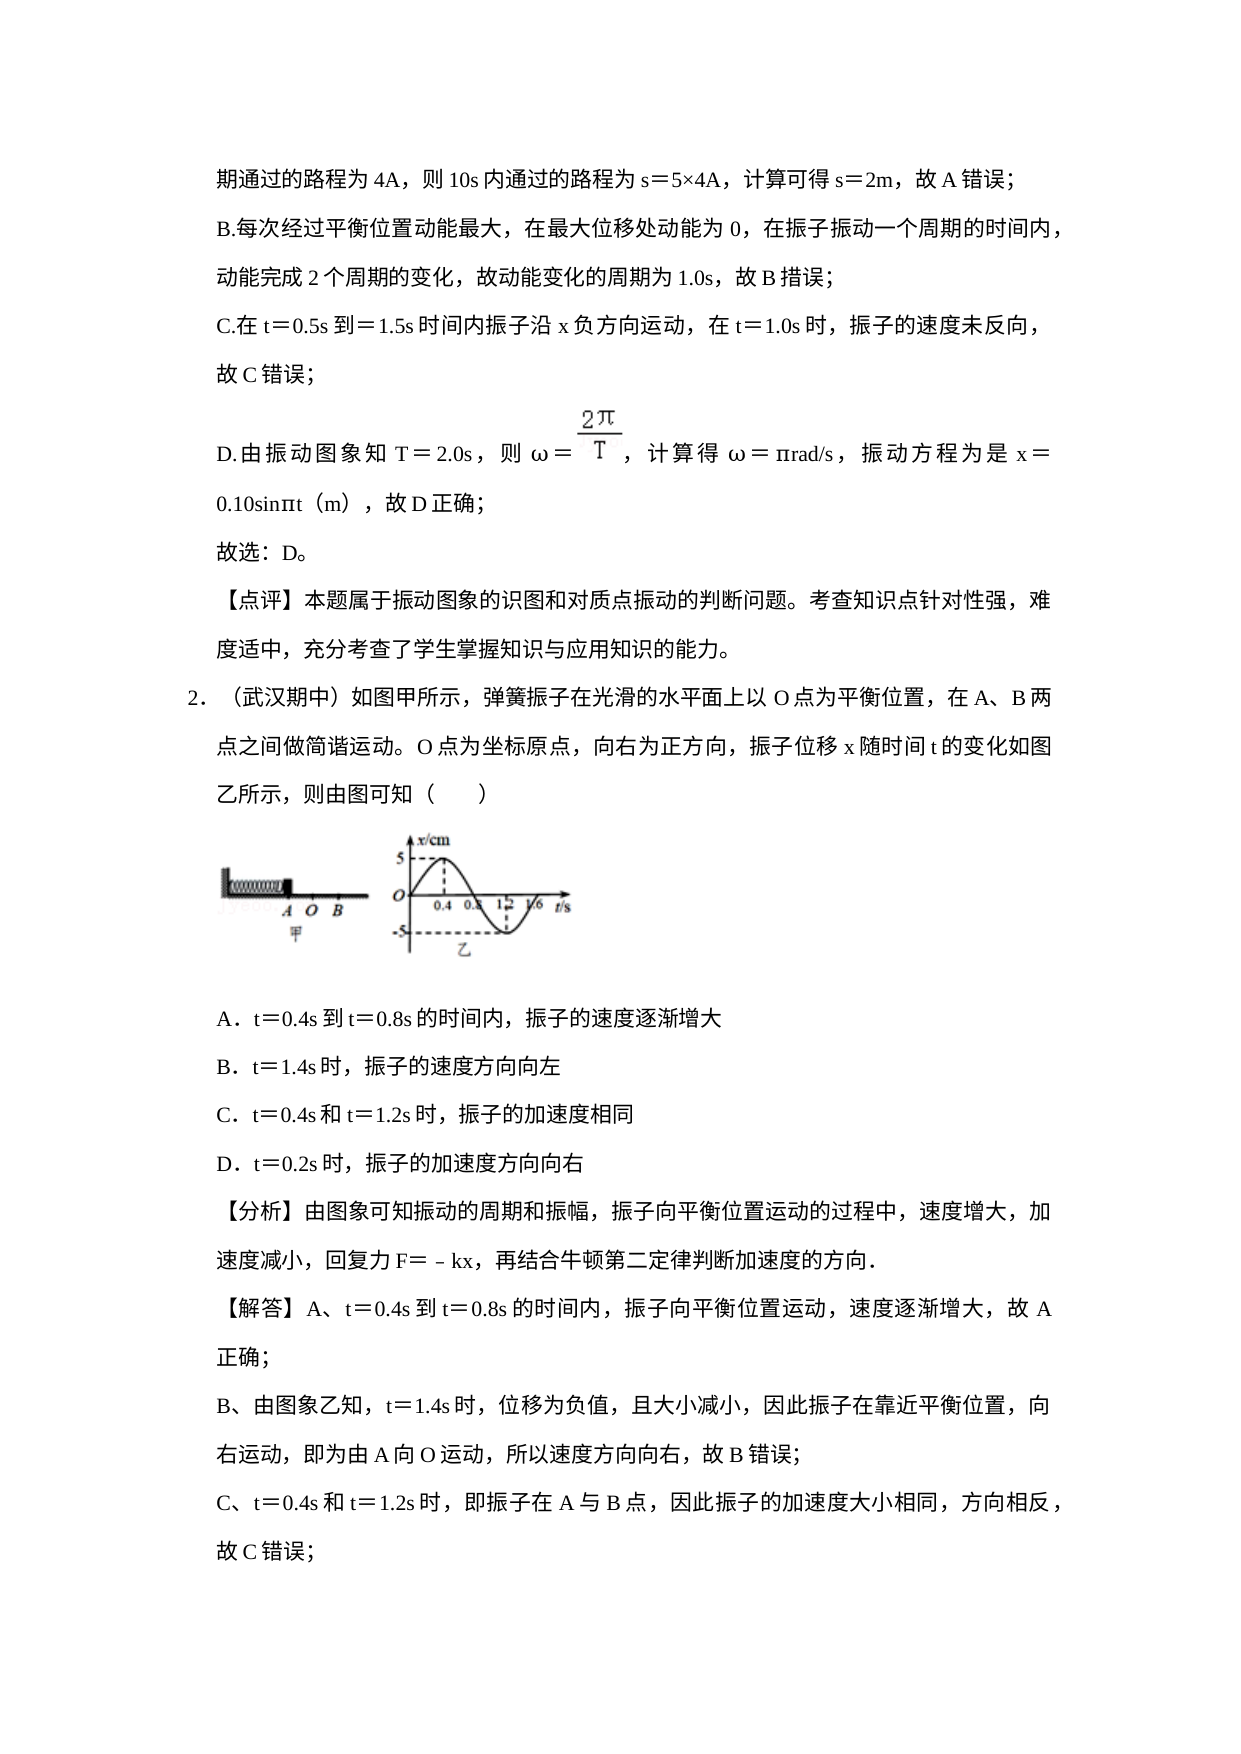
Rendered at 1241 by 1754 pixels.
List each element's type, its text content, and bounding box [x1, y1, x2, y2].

text B．t＝1.4s时，振子的速度方向向左 [187, 1049, 1053, 1081]
text 【解答】A、t＝0.4s到t＝0.8s的时间内，振子向平衡位置运动，速度逐渐增大，故A正确； [216, 1291, 1053, 1372]
text 【点评】本题属于振动图象的识图和对质点振动的判断问题。考查知识点针对性强，难度适中，充分考查了学生掌握知识与应用知识的能力。 [216, 582, 1053, 664]
text C.在t＝0.5s到＝1.5s时间内振子沿x负方向运动，在t＝1.0s时，振子的速度未反向，故C错误； [216, 307, 1053, 389]
text D.由振动图象知T＝2.0s，则ω＝，计算得ω＝πrad/s，振动方程为是x＝0.10sinπt（m），故D正确； [216, 404, 1053, 518]
text B、由图象乙知，t＝1.4s时，位移为负值，且大小减小，因此振子在靠近平衡位置，向右运动，即为由A向O运动，所以速度方向向右，故B错误； [216, 1388, 1053, 1469]
text A．t＝0.4s到t＝0.8s的时间内，振子的速度逐渐增大 [187, 1000, 1053, 1033]
text 2．（武汉期中）如图甲所示，弹簧振子在光滑的水平面上以O点为平衡位置，在A、B两点之间做简谐运动。O点为坐标原点，向右为正方向，振子位移x随时间t的变化如图乙所示，则由图可知（ ） [187, 679, 1053, 809]
text D．t＝0.2s时，振子的加速度方向向右 [187, 1145, 1053, 1178]
picture [577, 406, 623, 462]
text B.每次经过平衡位置动能最大，在最大位移处动能为0，在振子振动一个周期的时间内，动能完成2个周期的变化，故动能变化的周期为1.0s，故B措误； [216, 210, 1053, 292]
text C、t＝0.4s和t＝1.2s时，即振子在A与B点，因此振子的加速度大小相同，方向相反，故C错误； [216, 1485, 1053, 1566]
text 故选：D。 [216, 534, 1053, 567]
text C．t＝0.4s和t＝1.2s时，振子的加速度相同 [187, 1097, 1053, 1129]
text 【分析】由图象可知振动的周期和振幅，振子向平衡位置运动的过程中，速度增大，加速度减小，回复力F＝﹣kx，再结合牛顿第二定律判断加速度的方向． [216, 1194, 1053, 1275]
picture [216, 825, 576, 963]
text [216, 162, 1053, 194]
